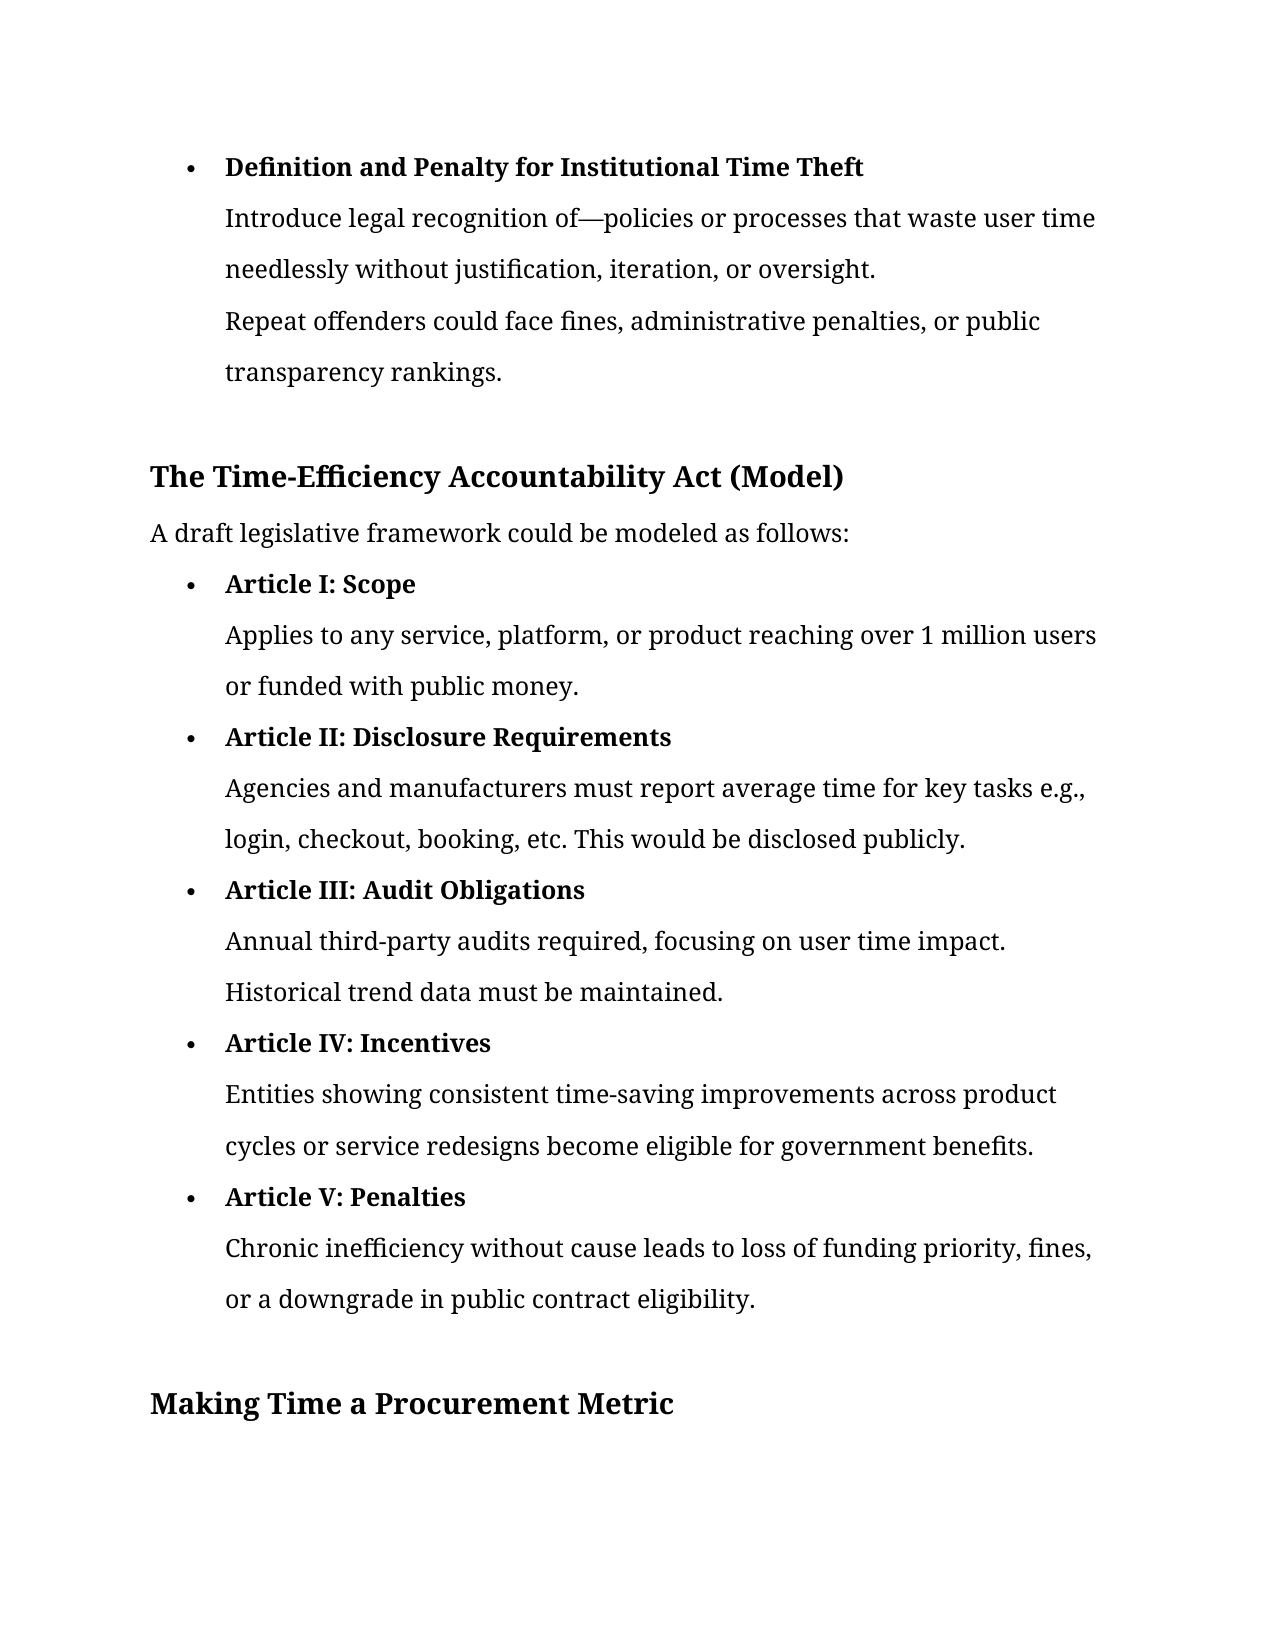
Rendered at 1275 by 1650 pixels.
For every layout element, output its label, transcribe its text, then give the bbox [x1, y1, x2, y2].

list Article V: Penalties [187, 1179, 1125, 1213]
text Introduce legal recognition of—policies or processes that waste user time needlessly without justification, iteration, or oversight. [225, 201, 1125, 286]
text Entities showing consistent time-saving improvements across product cycles or service redesigns become eligible for government benefits. [225, 1077, 1125, 1162]
list Article I: Scope [187, 567, 1125, 601]
text Making Time a Procurement Metric [150, 1383, 1125, 1423]
text A draft legislative framework could be modeled as follows: [150, 516, 1125, 550]
list Article II: Disclosure Requirements [187, 720, 1125, 754]
list Article III: Audit Obligations [187, 873, 1125, 907]
text Chronic inefficiency without cause leads to loss of funding priority, fines, or a downgrade in public contract eligibility. [225, 1230, 1125, 1315]
list Definition and Penalty for Institutional Time Theft [187, 150, 1125, 184]
text Applies to any service, platform, or product reaching over 1 million users or funded with public money. [225, 618, 1125, 703]
text The Time-Efficiency Accountability Act (Model) [150, 456, 1125, 496]
text Repeat offenders could face fines, administrative penalties, or public transparency rankings. [225, 303, 1125, 388]
text Agencies and manufacturers must report average time for key tasks e.g., login, checkout, booking, etc. This would be disclosed publicly. [225, 771, 1125, 856]
list Article IV: Incentives [187, 1026, 1125, 1060]
text Annual third-party audits required, focusing on user time impact. Historical trend data must be maintained. [225, 924, 1125, 1009]
